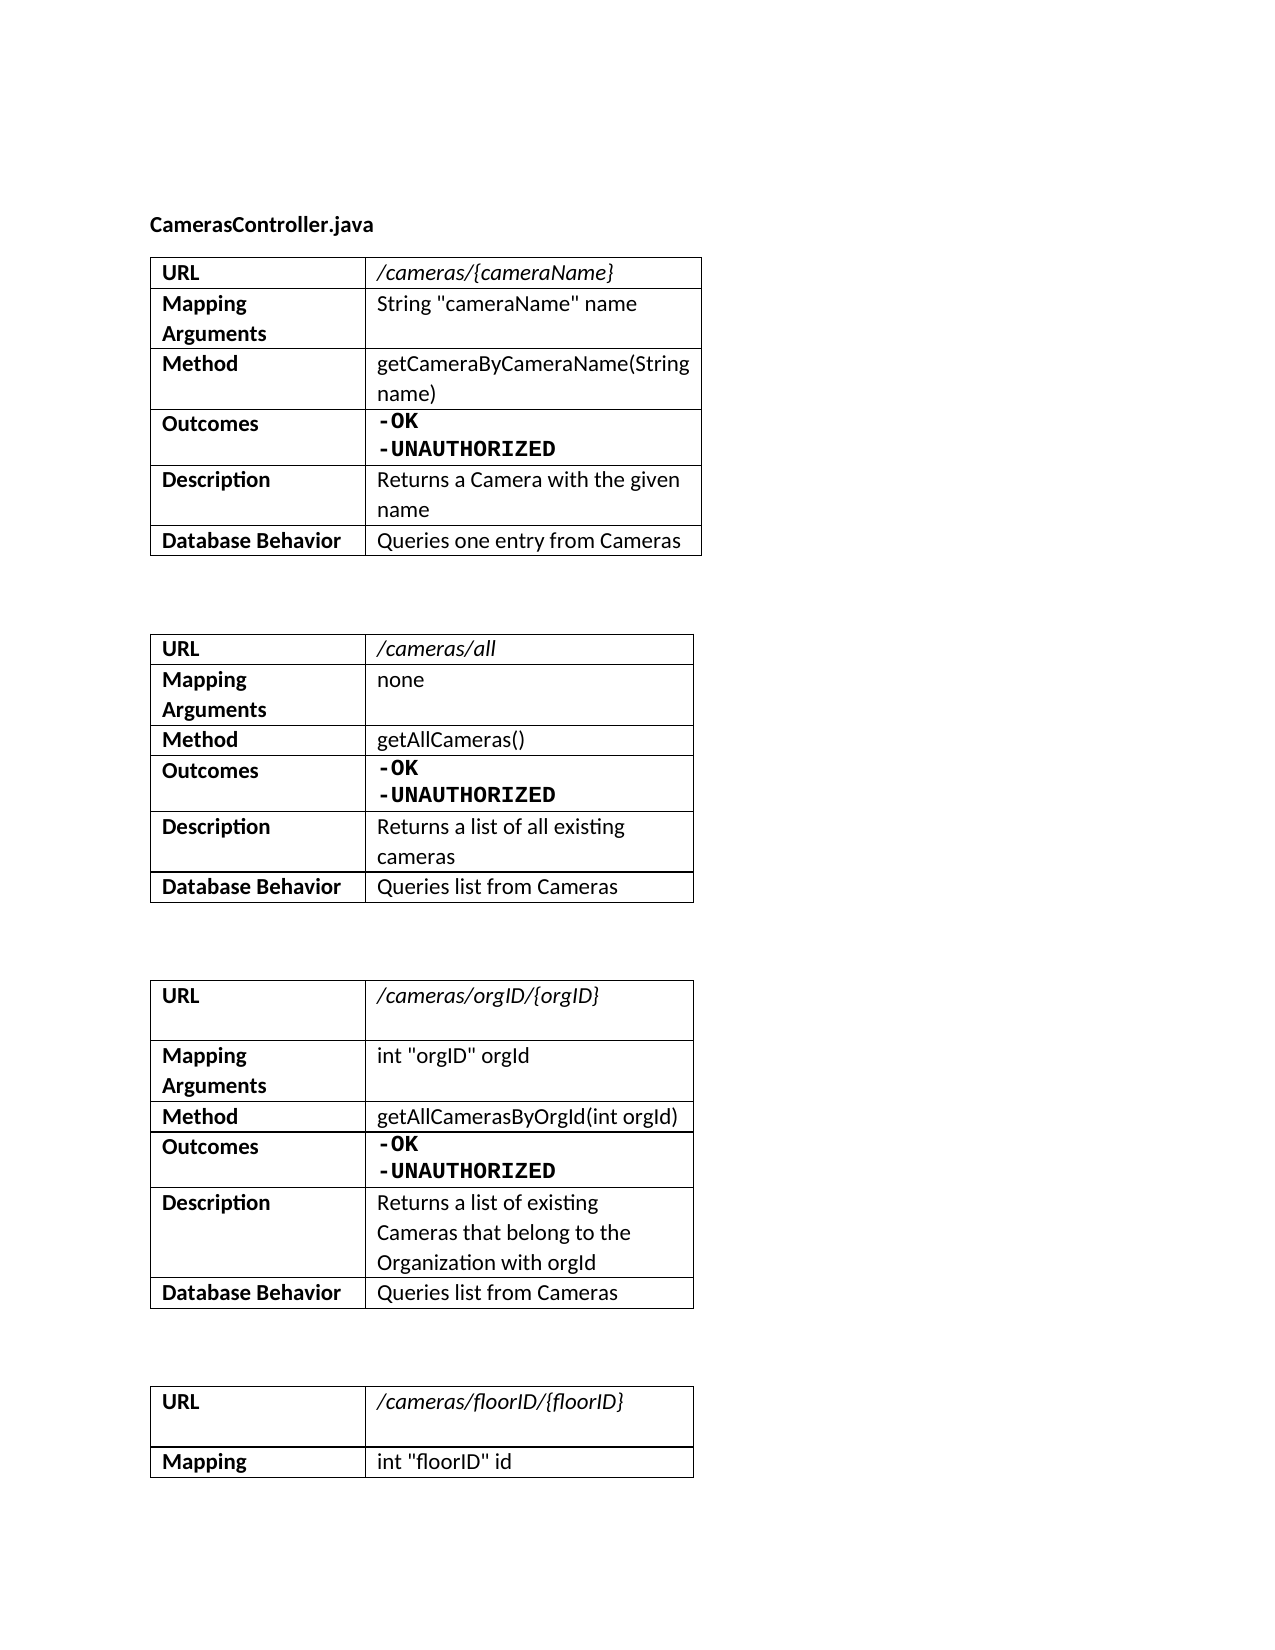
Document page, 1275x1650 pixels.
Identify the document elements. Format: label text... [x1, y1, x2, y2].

table_cell Outcomes [151, 756, 365, 811]
table_cell -OK -UNAUTHORIZED [366, 756, 693, 811]
table_cell Method [151, 1102, 365, 1131]
table_cell Returns a list of all existing cameras [366, 812, 693, 871]
table_cell getAllCameras() [366, 726, 693, 755]
table_cell String "cameraName" name [366, 289, 701, 348]
table_cell Queries one entry from Cameras [366, 526, 701, 555]
table_header /cameras/orgID/{orgID} [366, 981, 693, 1040]
table_cell Description [151, 466, 365, 525]
table_cell Queries list from Cameras [366, 873, 693, 902]
table_cell Database Behavior [151, 1278, 365, 1308]
table_header URL [151, 1387, 365, 1446]
table_cell Returns a Camera with the given name [366, 466, 701, 525]
table_cell Mapping Arguments [151, 665, 365, 724]
table_header URL [151, 981, 365, 1040]
table_cell none [366, 665, 693, 724]
table_header URL [151, 258, 365, 288]
table_cell Outcomes [151, 410, 365, 464]
table_cell -OK -UNAUTHORIZED [366, 410, 701, 464]
table_cell Mapping Arguments [151, 1448, 365, 1477]
table_cell Returns a list of existing Cameras that belong to the Organization with orgId [366, 1188, 693, 1277]
table_cell Mapping Arguments [151, 1041, 365, 1101]
table_cell Database Behavior [151, 526, 365, 555]
table_header /cameras/all [366, 635, 693, 664]
text CamerasController.java [150, 150, 1125, 238]
table_cell Queries list from Cameras [366, 1278, 693, 1308]
table_cell getAllCamerasByOrgId(int orgId) [366, 1102, 693, 1131]
table_cell Description [151, 812, 365, 871]
table_cell int "orgID" orgId [366, 1041, 693, 1101]
table_cell -OK -UNAUTHORIZED [366, 1133, 693, 1187]
table_header URL [151, 635, 365, 664]
table_header /cameras/{cameraName} [366, 258, 701, 288]
table_cell Database Behavior [151, 873, 365, 902]
table_cell Mapping Arguments [151, 289, 365, 348]
table_cell Method [151, 349, 365, 408]
table_cell Method [151, 726, 365, 755]
table_cell Outcomes [151, 1133, 365, 1187]
table_cell Description [151, 1188, 365, 1277]
table_header /cameras/floorID/{floorID} [366, 1387, 693, 1446]
table_cell int "floorID" id [366, 1448, 693, 1477]
table_cell getCameraByCameraName(String name) [366, 349, 701, 408]
